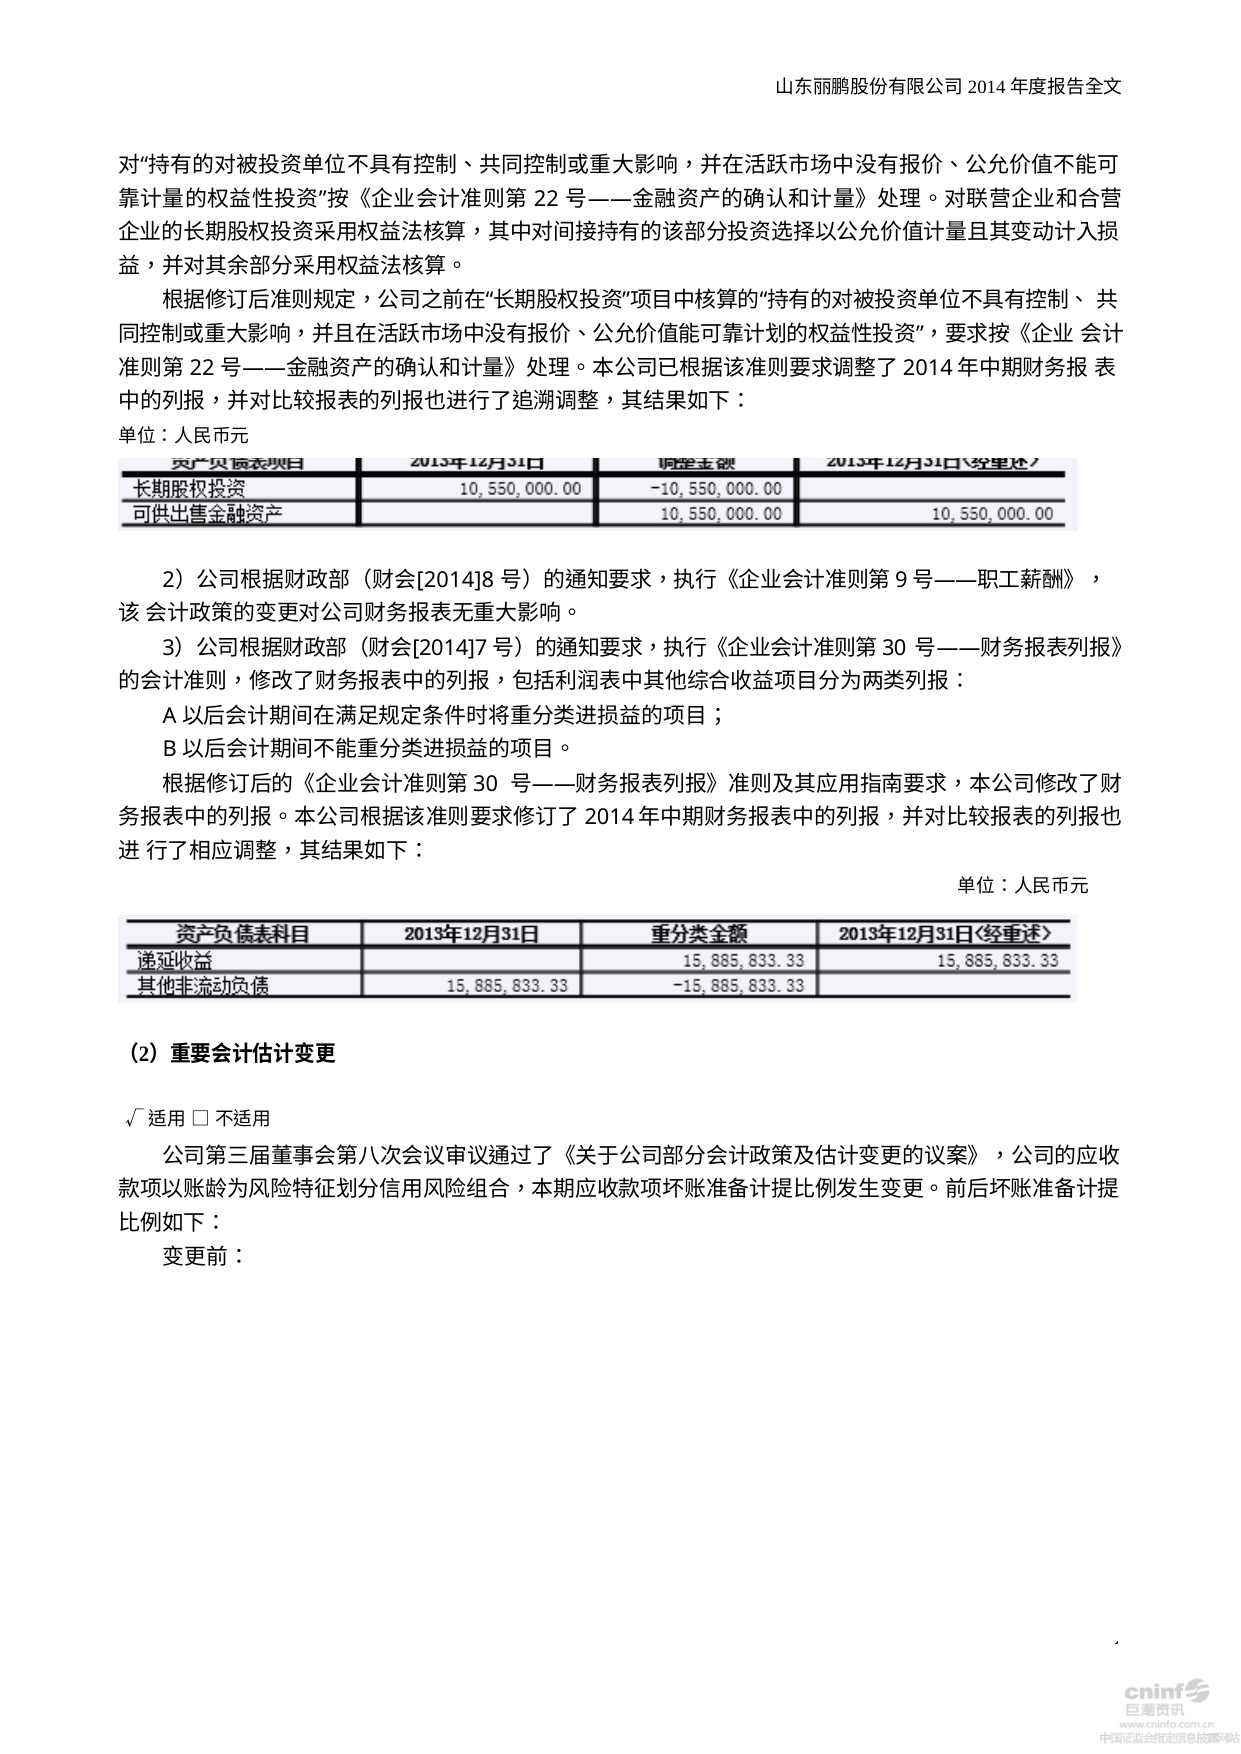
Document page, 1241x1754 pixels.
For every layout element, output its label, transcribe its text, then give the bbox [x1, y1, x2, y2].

text 根据修订后准则规定，公司之前在“长期股权投资”项目中核算的“持有的对被投资单位不具有控制、 共同控制或重大影响，并且在活跃市场中没有报价、公允价值能可靠计划的权益性投资”，要求按《企业 会计准则第 22 号——金融资产的确认和计量》处理。本公司已根据该准则要求调整了2014年中期财务报 表中的列报，并对比较报表的列报也进行了追溯调整，其结果如下： [118, 284, 1134, 415]
text √ 适用 □ 不适用 [116, 1105, 280, 1130]
subtitle （2）重要会计估计变更 [118, 1038, 348, 1067]
text 公司第三届董事会第八次会议审议通过了《关于公司部分会计政策及估计变更的议案》，公司的应收 款项以账龄为风险特征划分信用风险组合，本期应收款项坏账准备计提比例发生变更。前后坏账准备计提 比例如下： [118, 1140, 1122, 1237]
text 单位：人民币元 [118, 422, 1240, 448]
text 2）公司根据财政部（财会[2014]8 号）的通知要求，执行《企业会计准则第9号——职工薪酬》，该 会计政策的变更对公司财务报表无重大影响。 [118, 564, 1123, 627]
picture [118, 915, 1077, 1003]
picture [118, 458, 1078, 531]
text A 以后会计期间在满足规定条件时将重分类进损益的项目； B 以后会计期间不能重分类进损益的项目。 [162, 700, 733, 763]
picture [1099, 1673, 1241, 1754]
text 3）公司根据财政部（财会[2014]7 号）的通知要求，执行《企业会计准则第30 号——财务报表列报》 的会计准则，修改了财务报表中的列报，包括利润表中其他综合收益项目分为两类列报： [118, 632, 1134, 695]
text 根据修订后的《企业会计准则第30 号——财务报表列报》准则及其应用指南要求，本公司修改了财 务报表中的列报。本公司根据该准则要求修订了2014年中期财务报表中的列报，并对比较报表的列报也进 行了相应调整，其结果如下： [118, 768, 1122, 865]
text 对“持有的对被投资单位不具有控制、共同控制或重大影响，并在活跃市场中没有报价、公允价值不能可 靠计量的权益性投资”按《企业会计准则第 22 号——金融资产的确认和计量》处理。对联营企业和合营 企业的长期股权投资采用权益法核算，其中对间接持有的该部分投资选择以公允价值计量且其变动计入损 益，并对其余部分采用权益法核算。 [118, 149, 1122, 280]
text 单位：人民币元 [958, 872, 1240, 898]
text 变更前： [116, 1241, 296, 1271]
